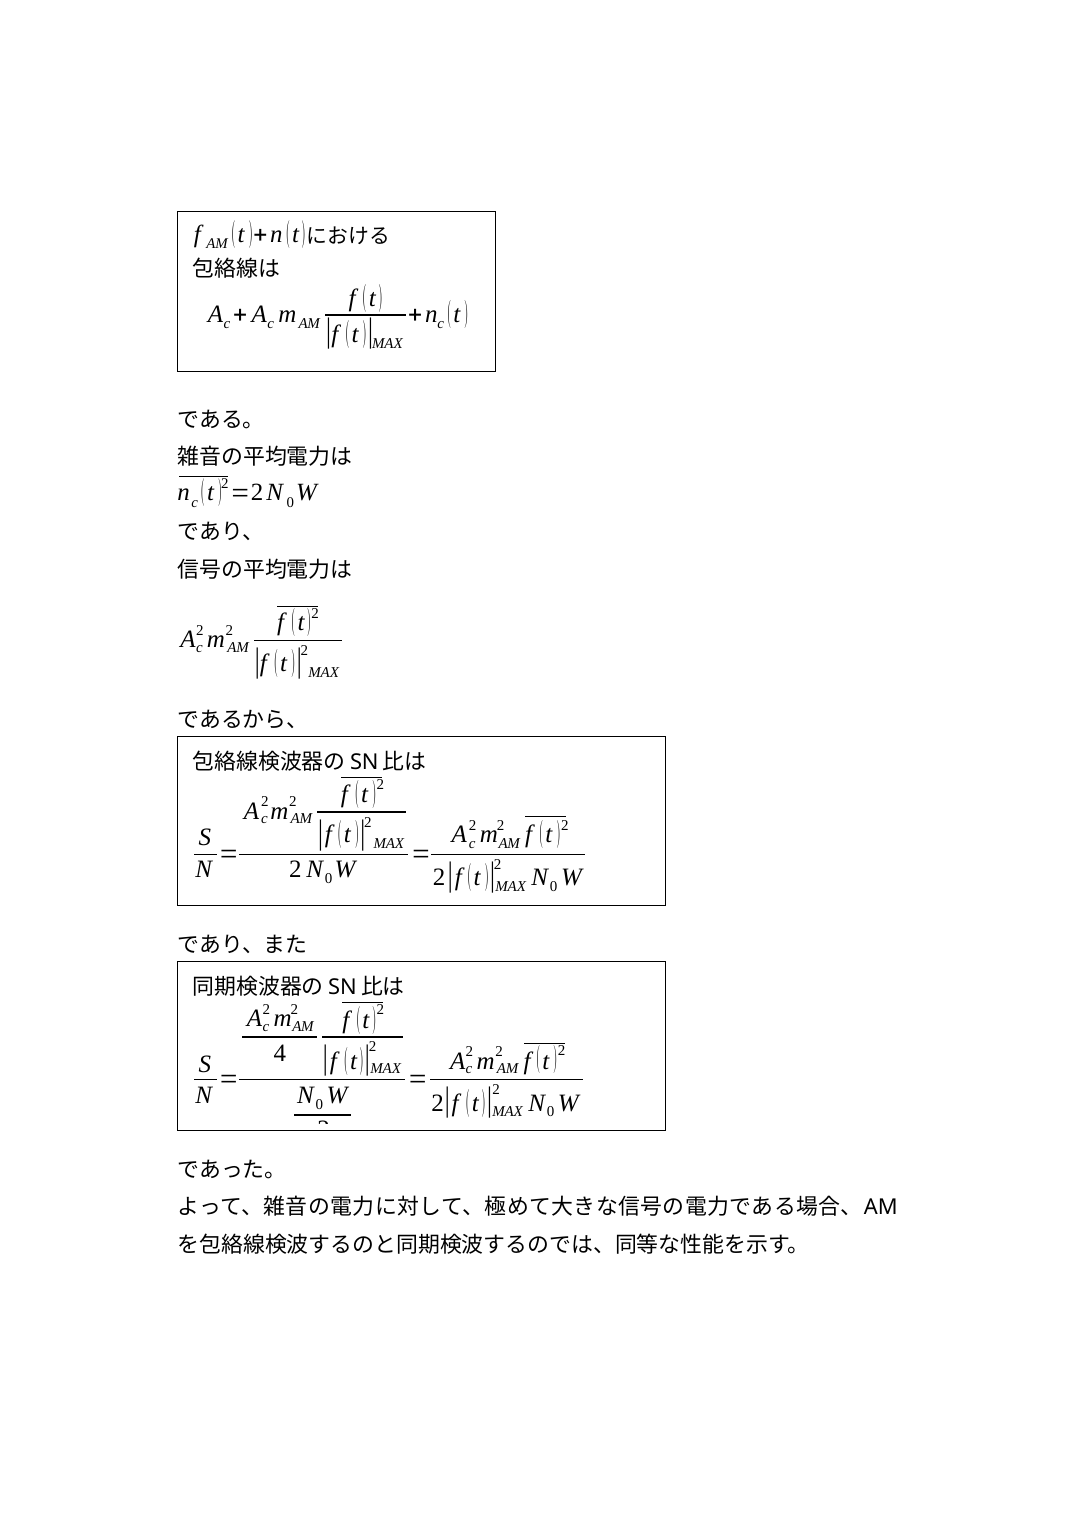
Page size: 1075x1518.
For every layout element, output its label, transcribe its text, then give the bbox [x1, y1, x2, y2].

text である。 [177, 399, 898, 436]
text であり、また [177, 924, 898, 961]
text であるから、 [177, 699, 898, 736]
text であり、 [177, 511, 898, 549]
text 信号の平均電力は [177, 549, 898, 586]
text よって、雑音の電力に対して、極めて大きな信号の電力である場合、AMを包絡線検波するのと同期検波するのでは、同等な性能を示す。 [177, 1186, 898, 1261]
text であった。 [177, 1149, 898, 1186]
text 雑音の平均電力は [177, 436, 898, 474]
